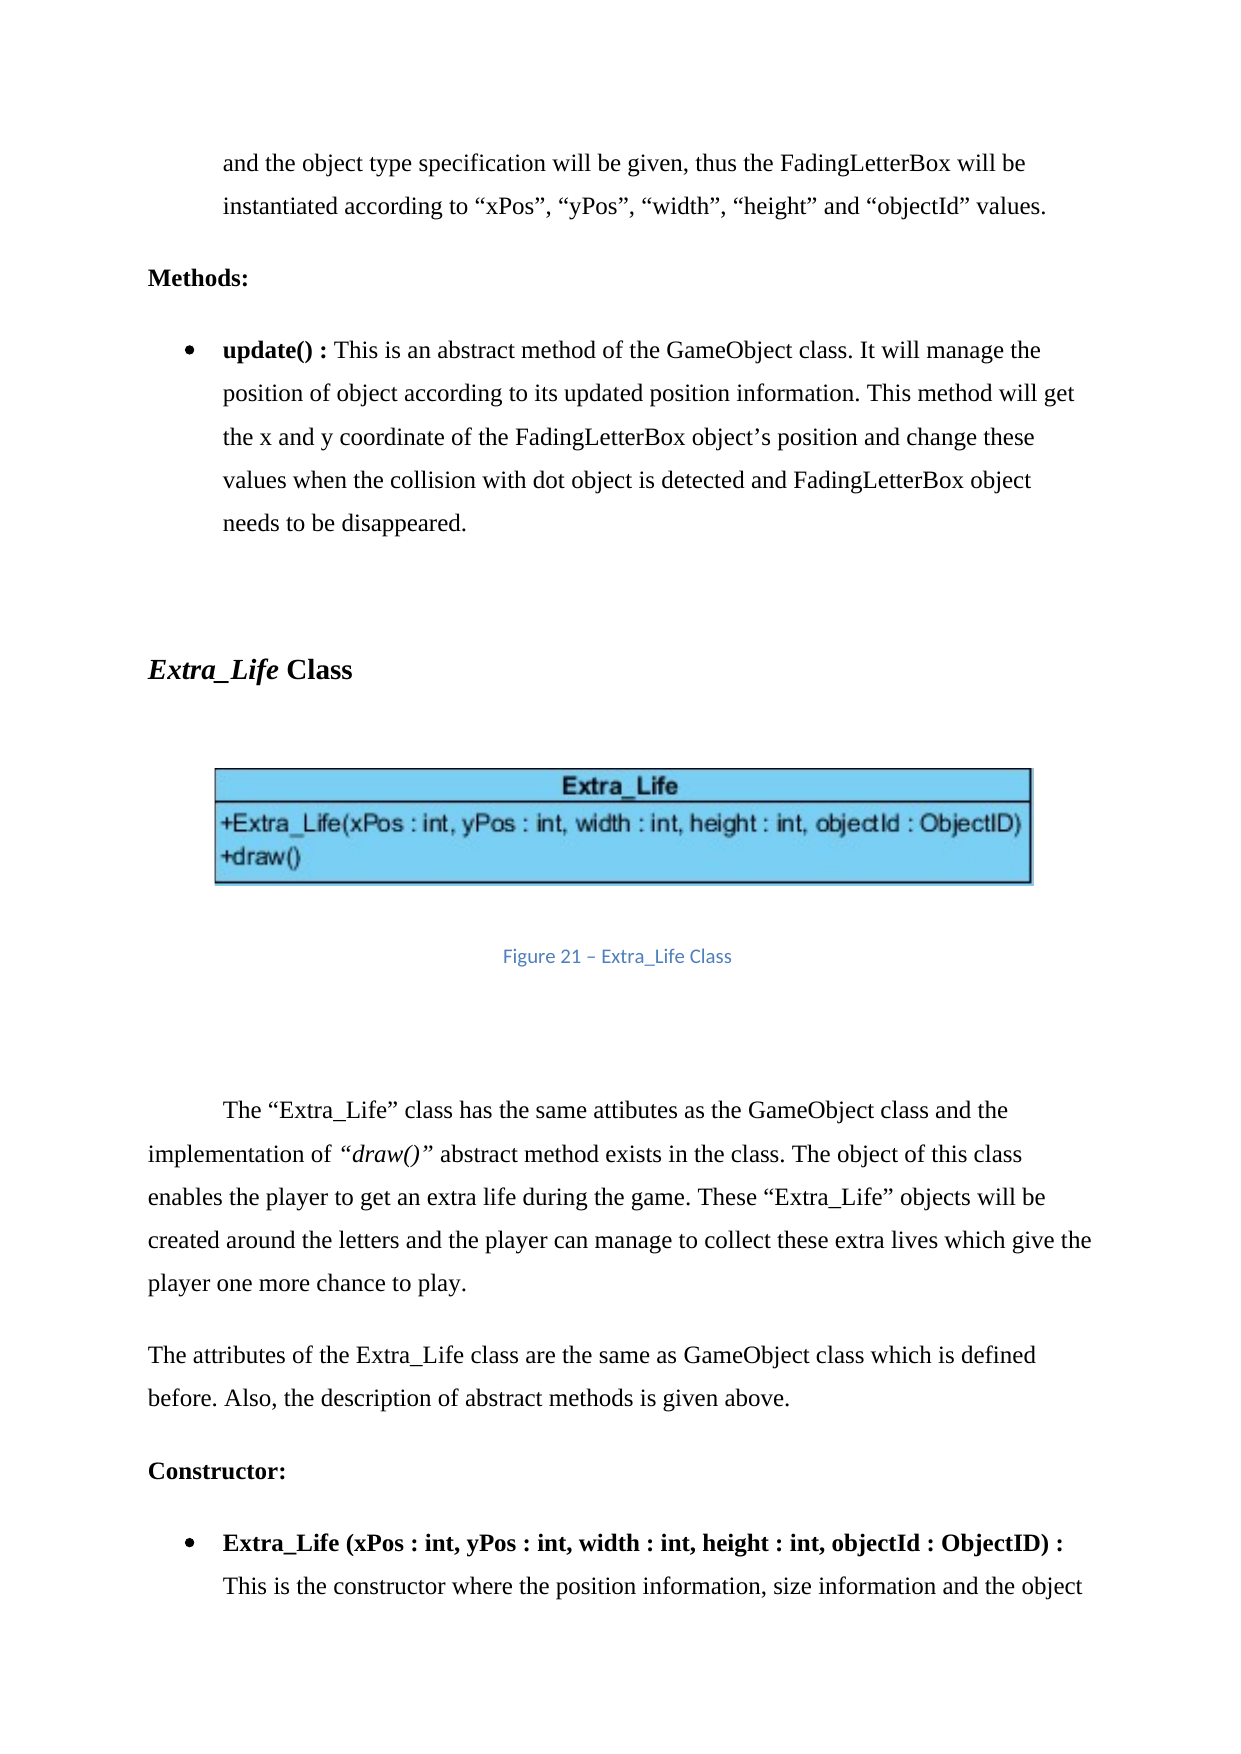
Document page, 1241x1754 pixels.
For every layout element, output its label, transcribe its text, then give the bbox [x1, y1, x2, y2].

list update() : This is an abstract method of the GameObject class. It will manage the position of object according to its updated position information. This method will get the x and y coordinate of the FadingLetterBox object’s position and change these values when the collision with dot object is detected and FadingLetterBox object needs to be disappeared. [185, 422, 1093, 623]
picture [214, 855, 1034, 973]
text Extra_Life Class [148, 739, 1093, 772]
text Methods: [148, 349, 1093, 378]
list FadingLetterBox(xPos : int, yPos : int, width : int, height : int, objectId : ObjectID) : This is the constructor where the position information, size information and the object type specification will be given, thus the FadingLetterBox will be instantiated according to “xPos”, “yPos”, “width”, “height” and “objectId” values. [185, 148, 1093, 306]
text The attributes of the Extra_Life class are the same as GameObject class which is defined before. Also, the description of abstract methods is given above. [148, 1427, 1093, 1498]
text The “Extra_Life” class has the same attibutes as the GameObject class and the implementation of “draw()” abstract method exists in the class. The object of this class enables the player to get an extra life during the game. These “Extra_Life” objects will be created around the letters and the player can manage to collect these extra lives which give the player one more chance to play. [148, 1182, 1093, 1383]
text Constructor: [148, 1542, 1093, 1571]
